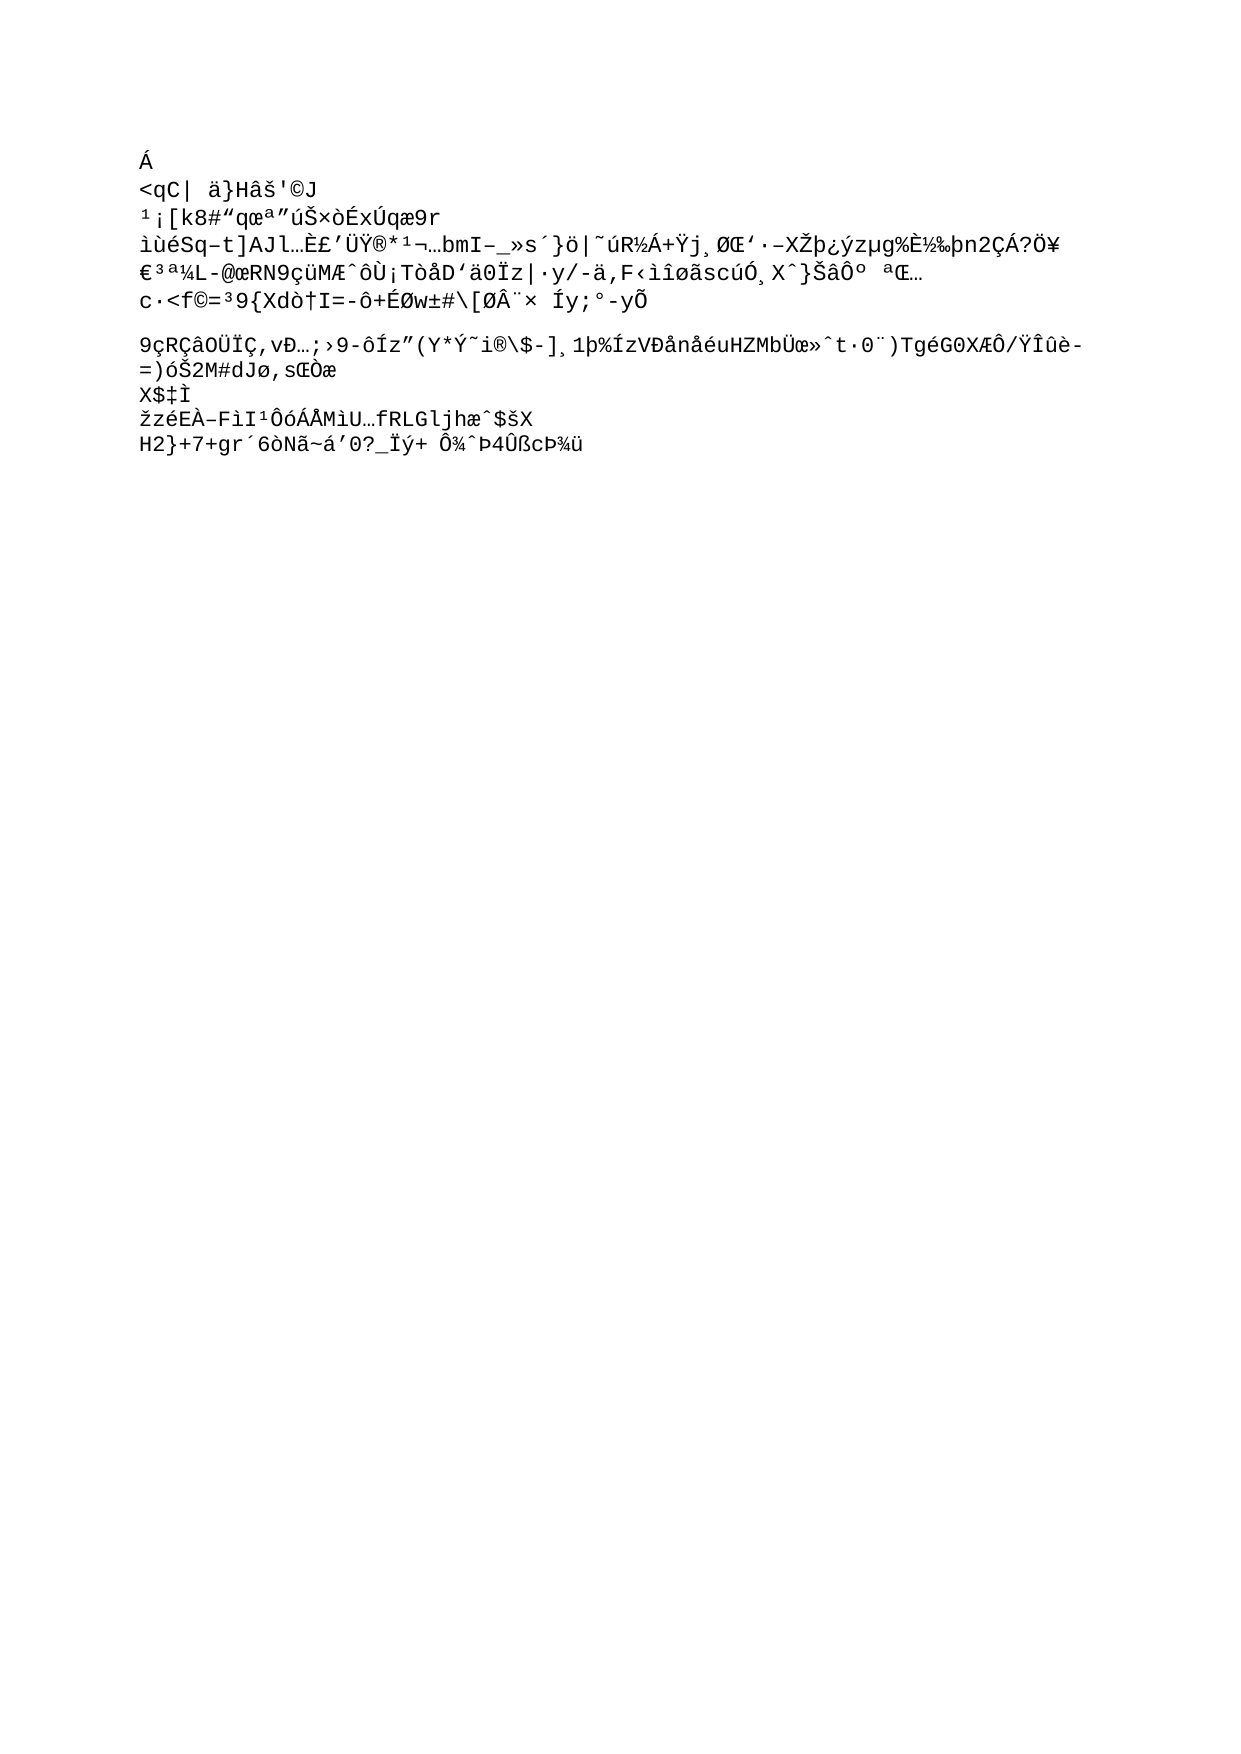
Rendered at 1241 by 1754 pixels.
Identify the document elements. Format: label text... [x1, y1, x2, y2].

text 9çRÇâOÜÏÇ,vÐ…;›9-ôÍz”(Y*Ý˜i®\$-]¸1þ%ÍzVÐånåéuHZMbÜœ»ˆt·0¨)TgéG0XÆÔ/ŸÎûè=)óŠ2M#dJø,sŒÒæ X­$‡Ì žzéEÀ–FìI¹ÔóÁÅMìU…fRLGljhæˆ$šX [139, 334, 1101, 433]
